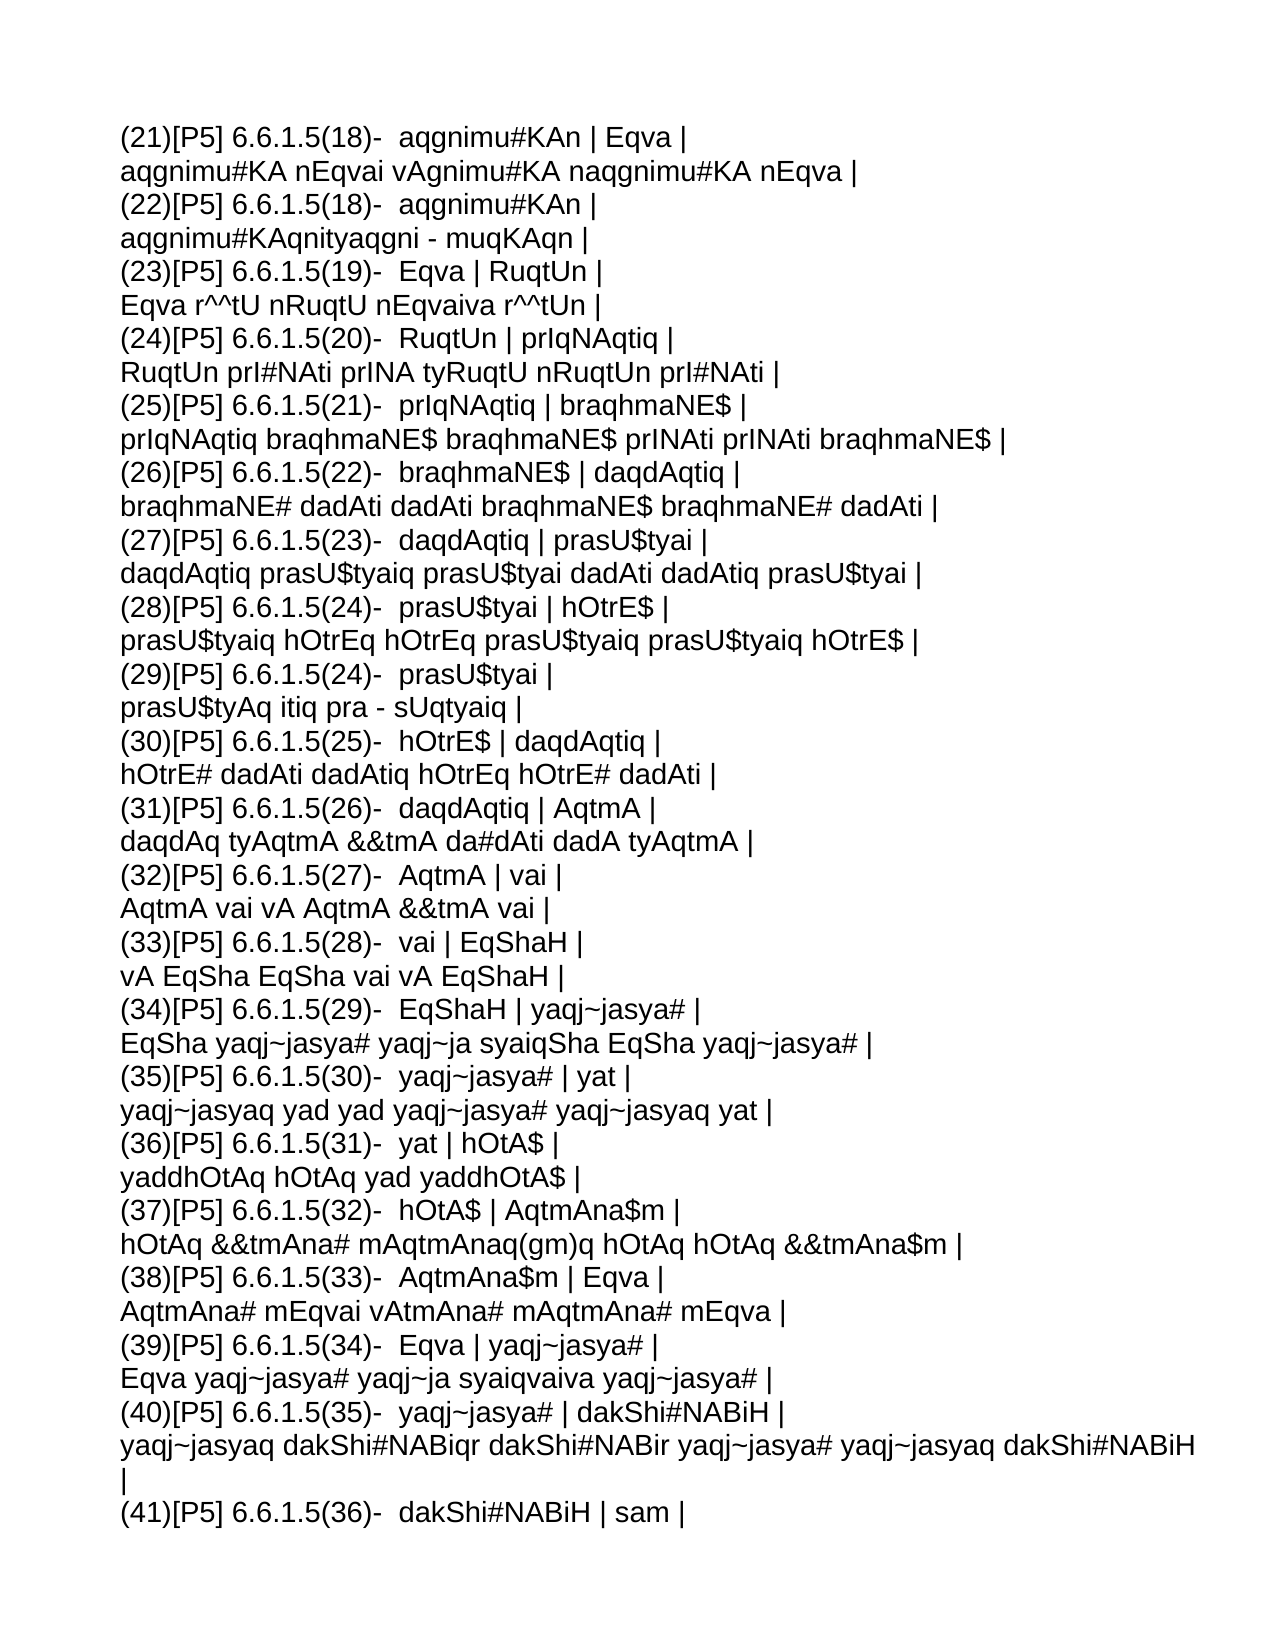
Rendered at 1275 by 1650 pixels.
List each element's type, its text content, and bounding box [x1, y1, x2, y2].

text hOtrE# dadAti dadAtiq hOtrEq hOtrE# dadAti | [120, 757, 1200, 791]
text daqdAqtiq prasU$tyaiq prasU$tyai dadAti dadAtiq prasU$tyai | [120, 556, 1200, 589]
text (27)[P5] 6.6.1.5(23)- daqdAqtiq | prasU$tyai | [120, 522, 1200, 556]
text EqSha yaqj~jasya# yaqj~ja syaiqSha EqSha yaqj~jasya# | [120, 1026, 1200, 1059]
text (38)[P5] 6.6.1.5(33)- AqtmAna$m | Eqva | [120, 1260, 1200, 1294]
text (32)[P5] 6.6.1.5(27)- AqtmA | vai | [120, 858, 1200, 891]
text (33)[P5] 6.6.1.5(28)- vai | EqShaH | [120, 925, 1200, 958]
text prIqNAqtiq braqhmaNE$ braqhmaNE$ prINAti prINAti braqhmaNE$ | [120, 422, 1200, 455]
text AqtmAna# mEqvai vAtmAna# mAqtmAna# mEqva | [120, 1294, 1200, 1327]
text braqhmaNE# dadAti dadAti braqhmaNE$ braqhmaNE# dadAti | [120, 489, 1200, 522]
text (35)[P5] 6.6.1.5(30)- yaqj~jasya# | yat | [120, 1059, 1200, 1093]
text Eqva r^^tU nRuqtU nEqvaiva r^^tUn | [120, 288, 1200, 321]
text AqtmA vai vA AqtmA &&tmA vai | [120, 891, 1200, 925]
text vA EqSha EqSha vai vA EqShaH | [120, 958, 1200, 992]
text (31)[P5] 6.6.1.5(26)- daqdAqtiq | AqtmA | [120, 791, 1200, 824]
text prasU$tyAq itiq pra - sUqtyaiq | [120, 690, 1200, 724]
text (40)[P5] 6.6.1.5(35)- yaqj~jasya# | dakShi#NABiH | [120, 1394, 1200, 1428]
text (34)[P5] 6.6.1.5(29)- EqShaH | yaqj~jasya# | [120, 992, 1200, 1026]
text yaqj~jasyaq yad yad yaqj~jasya# yaqj~jasyaq yat | [120, 1093, 1200, 1126]
text (30)[P5] 6.6.1.5(25)- hOtrE$ | daqdAqtiq | [120, 724, 1200, 757]
text aqgnimu#KA nEqvai vAgnimu#KA naqgnimu#KA nEqva | [120, 153, 1200, 187]
text (26)[P5] 6.6.1.5(22)- braqhmaNE$ | daqdAqtiq | [120, 455, 1200, 489]
text (29)[P5] 6.6.1.5(24)- prasU$tyai | [120, 657, 1200, 690]
text Eqva yaqj~jasya# yaqj~ja syaiqvaiva yaqj~jasya# | [120, 1361, 1200, 1394]
text yaddhOtAq hOtAq yad yaddhOtA$ | [120, 1160, 1200, 1193]
text (39)[P5] 6.6.1.5(34)- Eqva | yaqj~jasya# | [120, 1327, 1200, 1361]
text (22)[P5] 6.6.1.5(18)- aqgnimu#KAn | [120, 187, 1200, 221]
text (36)[P5] 6.6.1.5(31)- yat | hOtA$ | [120, 1126, 1200, 1160]
text (25)[P5] 6.6.1.5(21)- prIqNAqtiq | braqhmaNE$ | [120, 388, 1200, 422]
text (21)[P5] 6.6.1.5(18)- aqgnimu#KAn | Eqva | [120, 120, 1200, 153]
text (37)[P5] 6.6.1.5(32)- hOtA$ | AqtmAna$m | [120, 1193, 1200, 1227]
text (28)[P5] 6.6.1.5(24)- prasU$tyai | hOtrE$ | [120, 589, 1200, 623]
text prasU$tyaiq hOtrEq hOtrEq prasU$tyaiq prasU$tyaiq hOtrE$ | [120, 623, 1200, 657]
text RuqtUn prI#NAti prINA tyRuqtU nRuqtUn prI#NAti | [120, 355, 1200, 388]
text (41)[P5] 6.6.1.5(36)- dakShi#NABiH | sam | [120, 1495, 1200, 1529]
text (23)[P5] 6.6.1.5(19)- Eqva | RuqtUn | [120, 254, 1200, 288]
text yaqj~jasyaq dakShi#NABiqr dakShi#NABir yaqj~jasya# yaqj~jasyaq dakShi#NABiH | [120, 1428, 1200, 1495]
text aqgnimu#KAqnityaqgni - muqKAqn | [120, 221, 1200, 254]
text daqdAq tyAqtmA &&tmA da#dAti dadA tyAqtmA | [120, 824, 1200, 858]
text hOtAq &&tmAna# mAqtmAnaq(gm)q hOtAq hOtAq &&tmAna$m | [120, 1227, 1200, 1260]
text (24)[P5] 6.6.1.5(20)- RuqtUn | prIqNAqtiq | [120, 321, 1200, 355]
